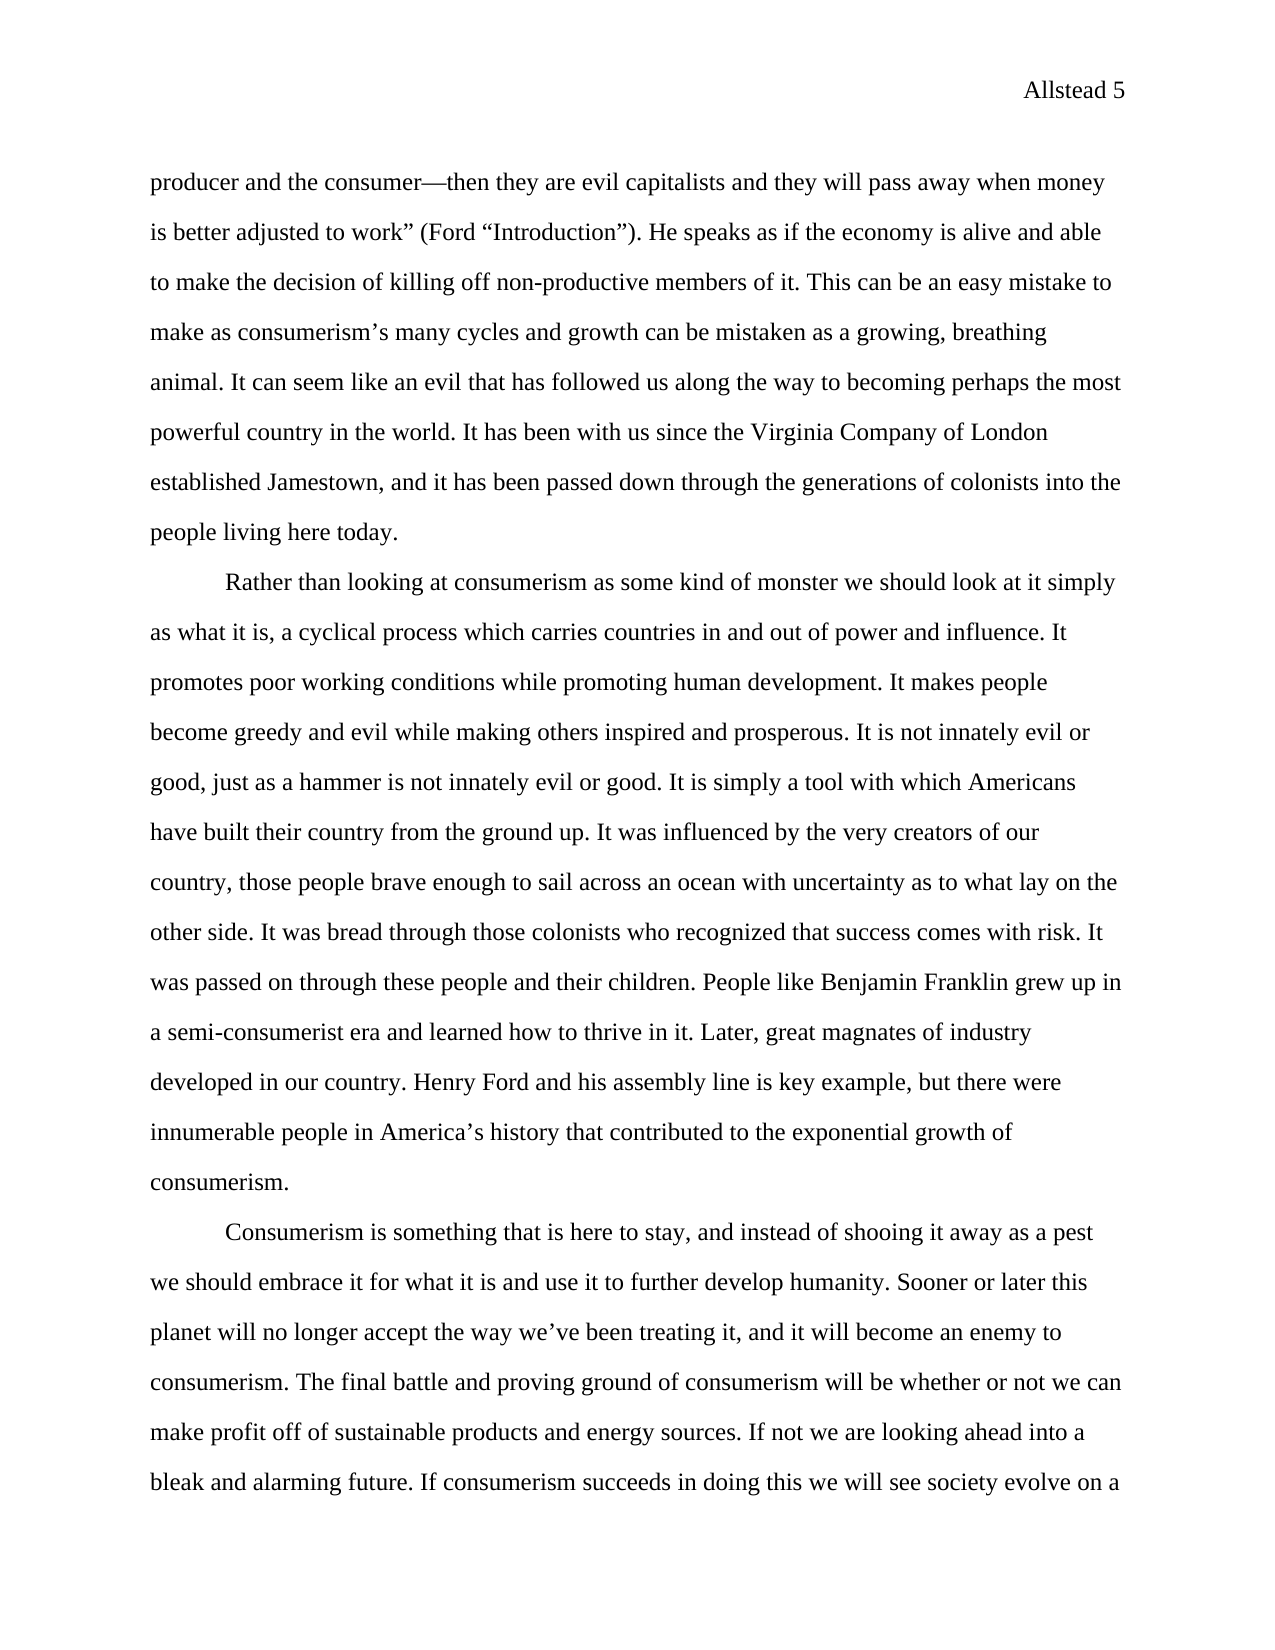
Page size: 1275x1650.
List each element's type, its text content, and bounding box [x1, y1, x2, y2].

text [150, 1200, 1125, 1500]
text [150, 150, 1125, 550]
text Rather than looking at consumerism as some kind of monster we should look at it simply as what it is, a cyclical process which carries countries in and out of power and influence. It promotes poor working conditions while promoting human development. It makes people become greedy and evil while making others inspired and prosperous. It is not innately evil or good, just as a hammer is not innately evil or good. It is simply a tool with which Americans have built their country from the ground up. It was influenced by the very creators of our country, those people brave enough to sail across an ocean with uncertainty as to what lay on the other side. It was bread through those colonists who recognized that success comes with risk. It was passed on through these people and their children. People like Benjamin Franklin grew up in a semi-consumerist era and learned how to thrive in it. Later, great magnates of industry developed in our country. Henry Ford and his assembly line is key example, but there were innumerable people in America’s history that contributed to the exponential growth of consumerism. [150, 550, 1125, 1200]
